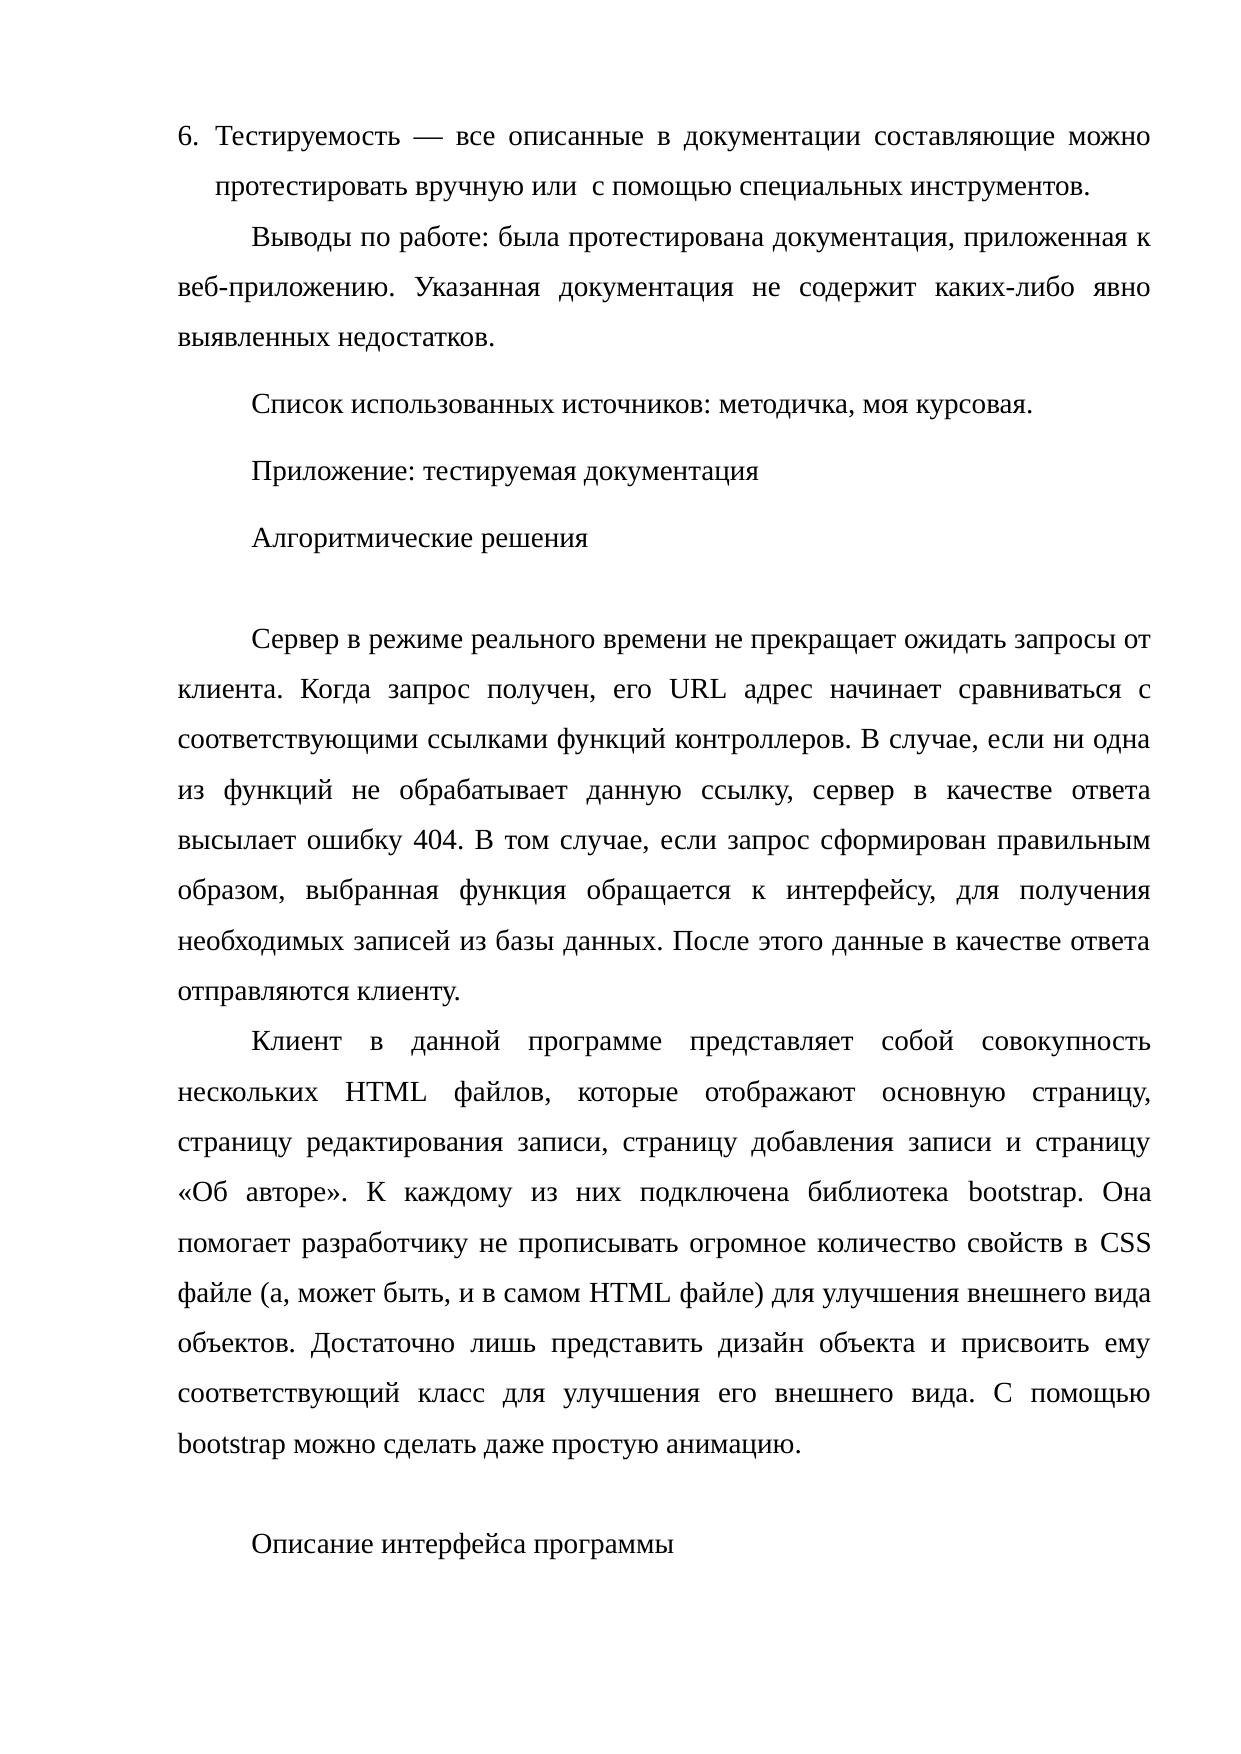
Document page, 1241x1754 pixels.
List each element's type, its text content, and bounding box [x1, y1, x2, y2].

text Сервер в режиме реального времени не прекращает ожидать запросы от клиента. Когда запрос получен, его URL адрес начинает сравниваться с соответствующими ссылками функций контроллеров. В случае, если ни одна из функций не обрабатывает данную ссылку, сервер в качестве ответа высылает ошибку 404. В том случае, если запрос сформирован правильным образом, выбранная функция обращается к интерфейсу, для получения необходимых записей из базы данных. После этого данные в качестве ответа отправляются клиенту. [177, 621, 1152, 1007]
text Приложение: тестируемая документация [177, 453, 1152, 487]
list Выводы по работе: была протестирована документация, приложенная к веб-приложению. Указанная документация не содержит каких-либо явно выявленных недостатков. [177, 219, 1152, 353]
text Алгоритмические решения [177, 520, 1152, 554]
text Список использованных источников: методичка, моя курсовая. [251, 386, 1152, 420]
text Клиент в данной программе представляет собой совокупность нескольких HTML файлов, которые отображают основную страницу, страницу редактирования записи, страницу добавления записи и страницу «Об авторе». К каждому из них подключена библиотека bootstrap. Она помогает разработчику не прописывать огромное количество свойств в CSS файле (а, может быть, и в самом HTML файле) для улучшения внешнего вида объектов. Достаточно лишь представить дизайн объекта и присвоить ему соответствующий класс для улучшения его внешнего вида. С помощью bootstrap можно сделать даже простую анимацию. [177, 1023, 1152, 1459]
list Тестируемость — все описанные в документации составляющие можно протестировать вручную или с помощью специальных инструментов. [177, 118, 1152, 202]
text Описание интерфейса программы [177, 1527, 1152, 1560]
